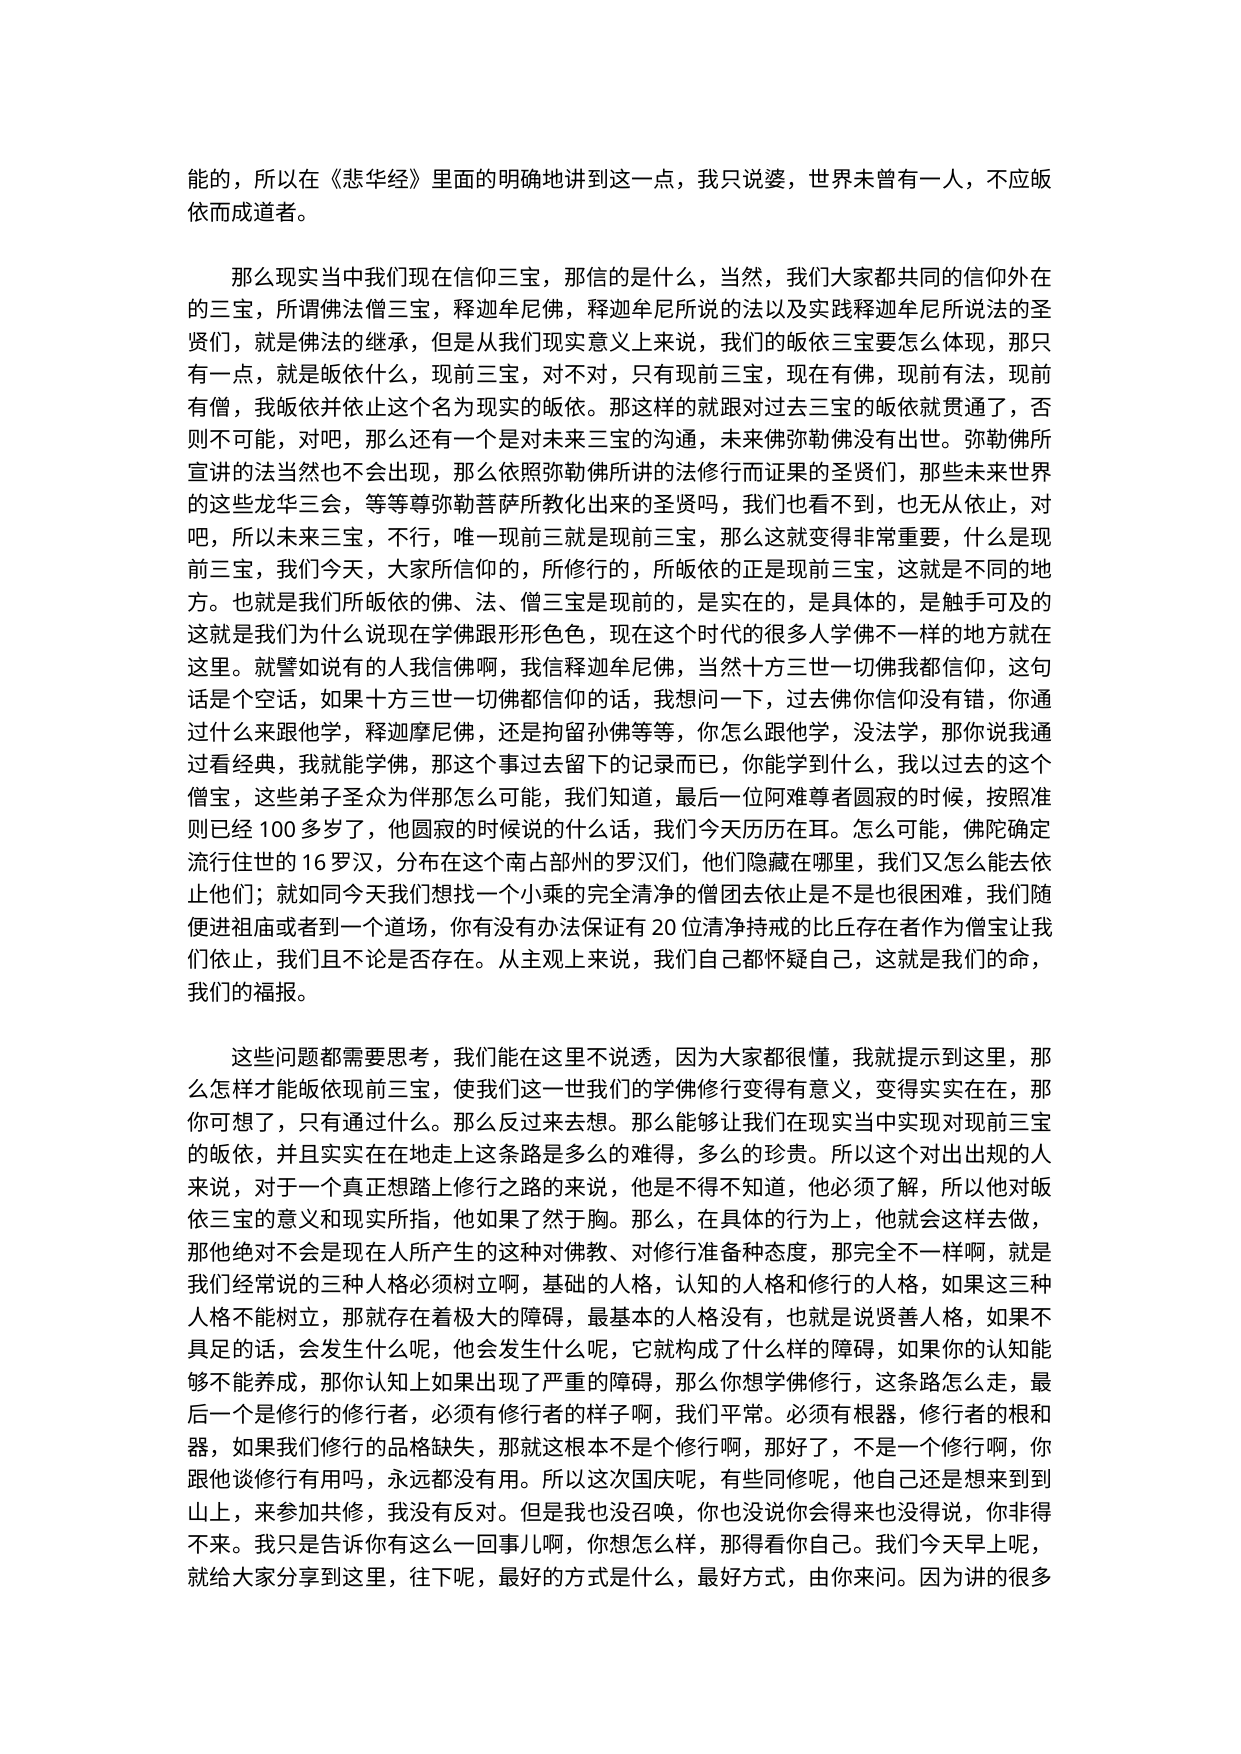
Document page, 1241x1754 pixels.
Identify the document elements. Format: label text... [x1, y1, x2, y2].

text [187, 162, 1053, 227]
text 那么现实当中我们现在信仰三宝，那信的是什么，当然，我们大家都共同的信仰外在的三宝，所谓佛法僧三宝，释迦牟尼佛，释迦牟尼所说的法以及实践释迦牟尼所说法的圣贤们，就是佛法的继承，但是从我们现实意义上来说，我们的皈依三宝要怎么体现，那只有一点，就是皈依什么，现前三宝，对不对，只有现前三宝，现在有佛，现前有法，现前有僧，我皈依并依止这个名为现实的皈依。那这样的就跟对过去三宝的皈依就贯通了，否则不可能，对吧，那么还有一个是对未来三宝的沟通，未来佛弥勒佛没有出世。弥勒佛所宣讲的法当然也不会出现，那么依照弥勒佛所讲的法修行而证果的圣贤们，那些未来世界的这些龙华三会，等等尊弥勒菩萨所教化出来的圣贤吗，我们也看不到，也无从依止，对吧，所以未来三宝，不行，唯一现前三就是现前三宝，那么这就变得非常重要，什么是现前三宝，我们今天，大家所信仰的，所修行的，所皈依的正是现前三宝，这就是不同的地方。也就是我们所皈依的佛、法、僧三宝是现前的，是实在的，是具体的，是触手可及的，这就是我们为什么说现在学佛跟形形色色，现在这个时代的很多人学佛不一样的地方就在这里。就譬如说有的人我信佛啊，我信释迦牟尼佛，当然十方三世一切佛我都信仰，这句话是个空话，如果十方三世一切佛都信仰的话，我想问一下，过去佛你信仰没有错，你通过什么来跟他学，释迦摩尼佛，还是拘留孙佛等等，你怎么跟他学，没法学，那你说我通过看经典，我就能学佛，那这个事过去留下的记录而已，你能学到什么，我以过去的这个僧宝，这些弟子圣众为伴那怎么可能，我们知道，最后一位阿难尊者圆寂的时候，按照准则已经100多岁了，他圆寂的时候说的什么话，我们今天历历在耳。怎么可能，佛陀确定流行住世的16罗汉，分布在这个南占部州的罗汉们，他们隐藏在哪里，我们又怎么能去依止他们；就如同今天我们想找一个小乘的完全清净的僧团去依止是不是也很困难，我们随便进祖庙或者到一个道场，你有没有办法保证有20位清净持戒的比丘存在者作为僧宝让我们依止，我们且不论是否存在。从主观上来说，我们自己都怀疑自己，这就是我们的命，我们的福报。 [187, 259, 1053, 1007]
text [187, 1039, 1053, 1592]
